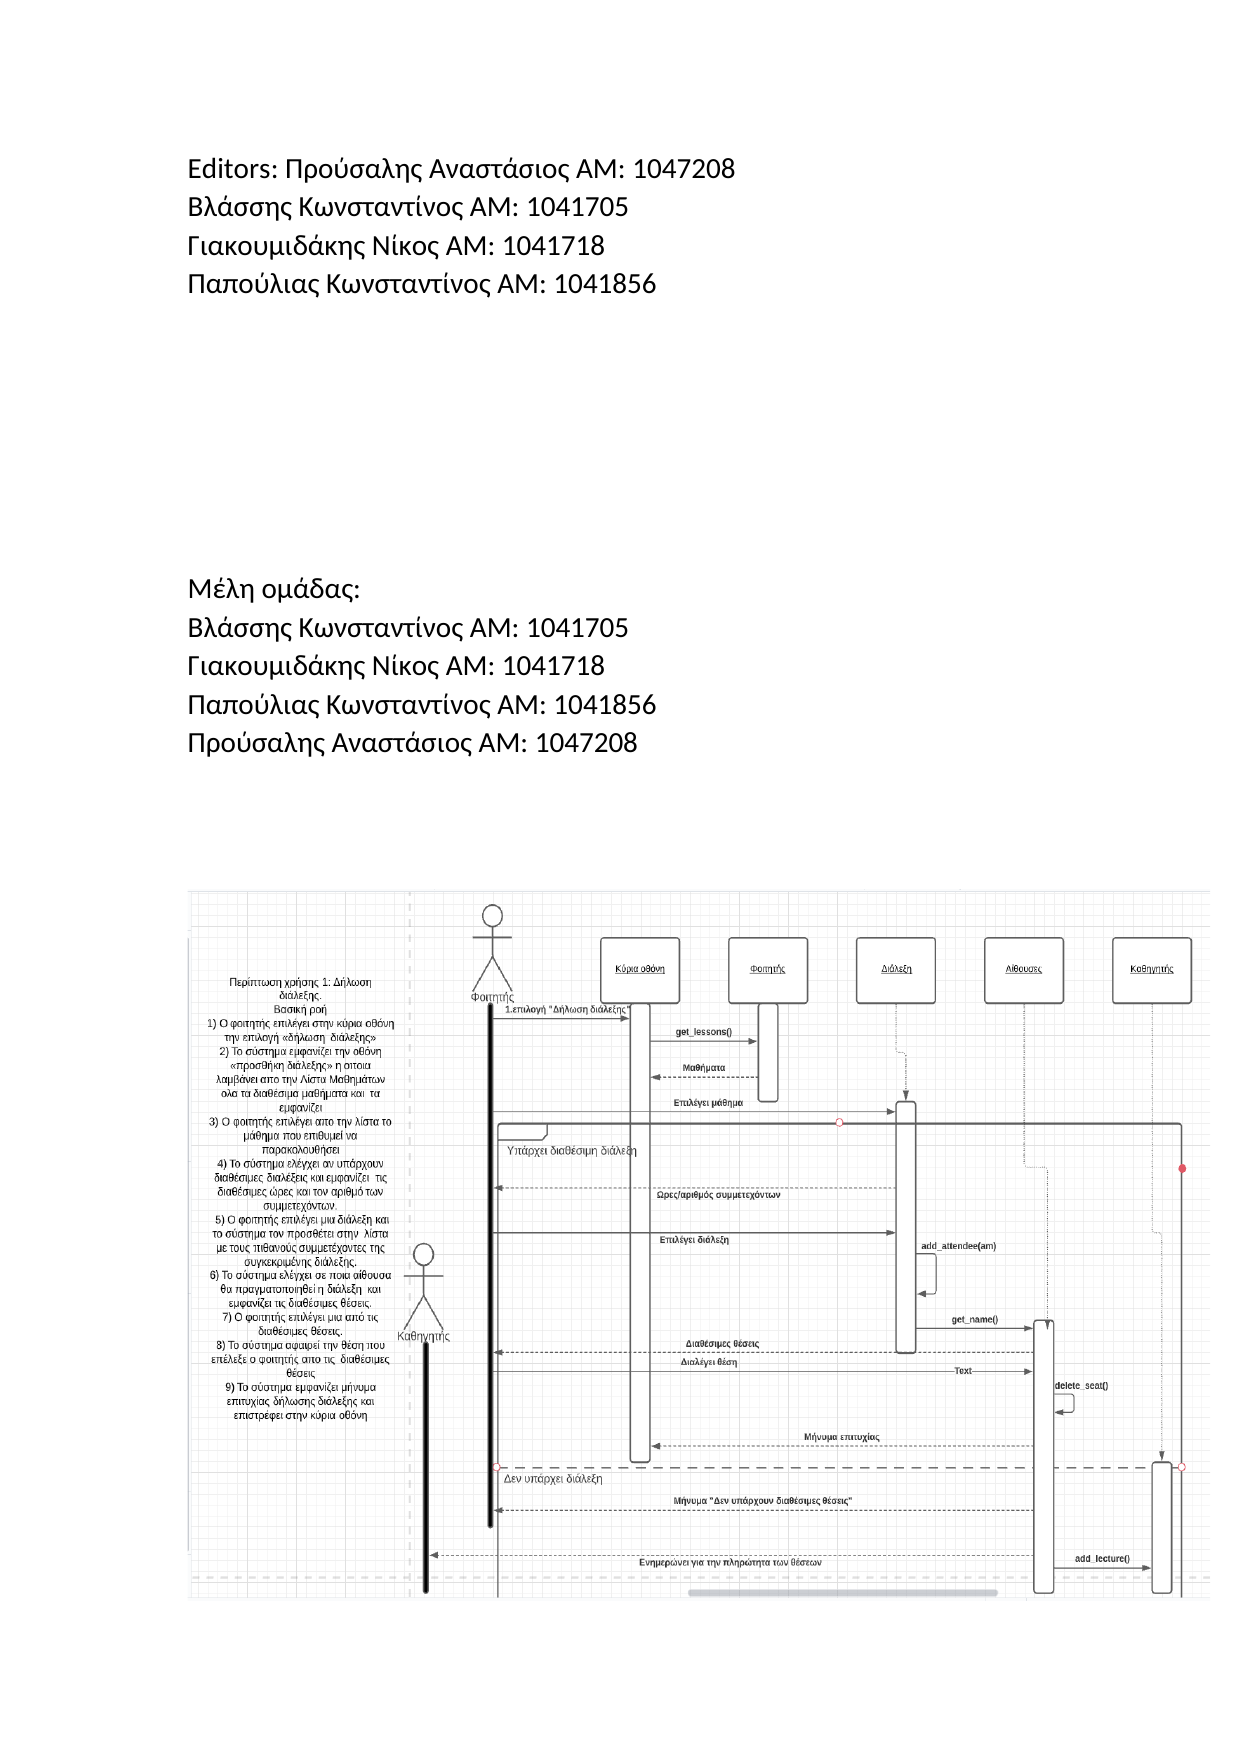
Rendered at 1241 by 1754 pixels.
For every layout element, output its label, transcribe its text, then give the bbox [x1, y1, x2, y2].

picture [187, 889, 1210, 1601]
text Μέλη ομάδας: Βλάσσης Κωνσταντίνος ΑΜ: 1041705 Γιακουμιδάκης Νίκος ΑΜ: 1041718 Παπούλιας Κωνσταντίνος ΑΜ: 1041856 Προύσαλης Αναστάσιος ΑΜ: 1047208 [187, 570, 1053, 760]
text Editors: Προύσαλης Αναστάσιος ΑΜ: 1047208 Βλάσσης Κωνσταντίνος ΑΜ: 1041705 Γιακουμιδάκης Νίκος ΑΜ: 1041718 Παπούλιας Κωνσταντίνος ΑΜ: 1041856 [187, 150, 1053, 331]
